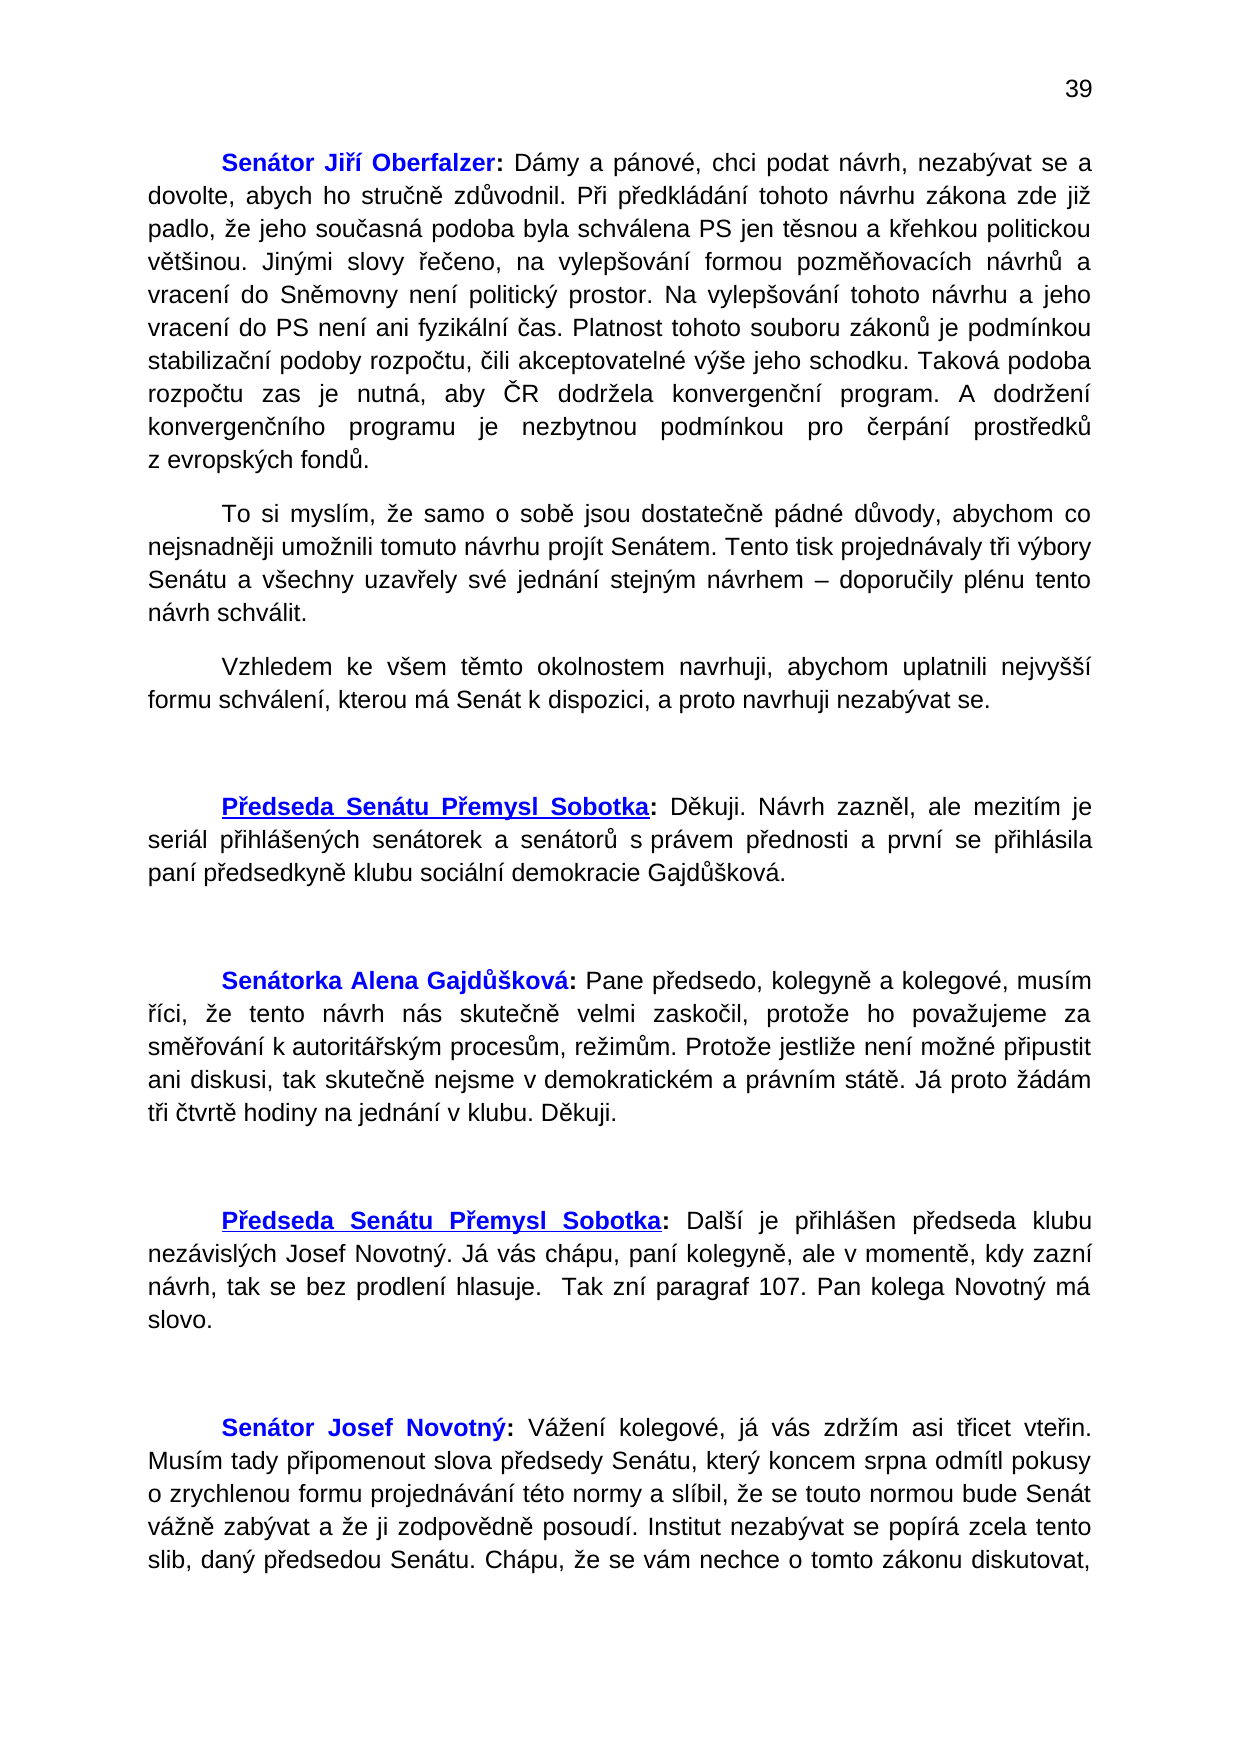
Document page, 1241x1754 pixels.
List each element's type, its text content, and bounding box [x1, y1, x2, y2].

text To si myslím, že samo o sobě jsou dostatečně pádné důvody, abychom co nejsnadněji umožnili tomuto návrhu projít Senátem. Tento tisk projednávaly tři výbory Senátu a všechny uzavřely své jednání stejným návrhem – doporučily plénu tento návrh schválit. [148, 499, 1093, 626]
text Vzhledem ke všem těmto okolnostem navrhuji, abychom uplatnili nejvyšší formu schválení, kterou má Senát k dispozici, a proto navrhuji nezabývat se. [148, 652, 1093, 713]
text Předseda Senátu Přemysl Sobotka: Další je přihlášen předseda klubu nezávislých Josef Novotný. Já vás chápu, paní kolegyně, ale v momentě, kdy zazní návrh, tak se bez prodlení hlasuje. Tak zní paragraf 107. Pan kolega Novotný má slovo. [148, 1206, 1093, 1334]
text Senátorka Alena Gajdůšková: Pane předsedo, kolegyně a kolegové, musím říci, že tento návrh nás skutečně velmi zaskočil, protože ho považujeme za směřování k autoritářským procesům, režimům. Protože jestliže není možné připustit ani diskusi, tak skutečně nejsme v demokratickém a právním státě. Já proto žádám tři čtvrtě hodiny na jednání v klubu. Děkuji. [148, 966, 1093, 1127]
text Předseda Senátu Přemysl Sobotka: Děkuji. Návrh zazněl, ale mezitím je seriál přihlášených senátorek a senátorů s právem přednosti a první se přihlásila paní předsedkyně klubu sociální demokracie Gajdůšková. [148, 792, 1093, 887]
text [148, 1413, 1093, 1573]
text Senátor Jiří Oberfalzer: Dámy a pánové, chci podat návrh, nezabývat se a dovolte, abych ho stručně zdůvodnil. Při předkládání tohoto návrhu zákona zde již padlo, že jeho současná podoba byla schválena PS jen těsnou a křehkou politickou většinou. Jinými slovy řečeno, na vylepšování formou pozměňovacích návrhů a vracení do Sněmovny není politický prostor. Na vylepšování tohoto návrhu a jeho vracení do PS není ani fyzikální čas. Platnost tohoto souboru zákonů je podmínkou stabilizační podoby rozpočtu, čili akceptovatelné výše jeho schodku. Taková podoba rozpočtu zas je nutná, aby ČR dodržela konvergenční program. A dodržení konvergenčního programu je nezbytnou podmínkou pro čerpání prostředků z evropských fondů. [148, 148, 1093, 473]
